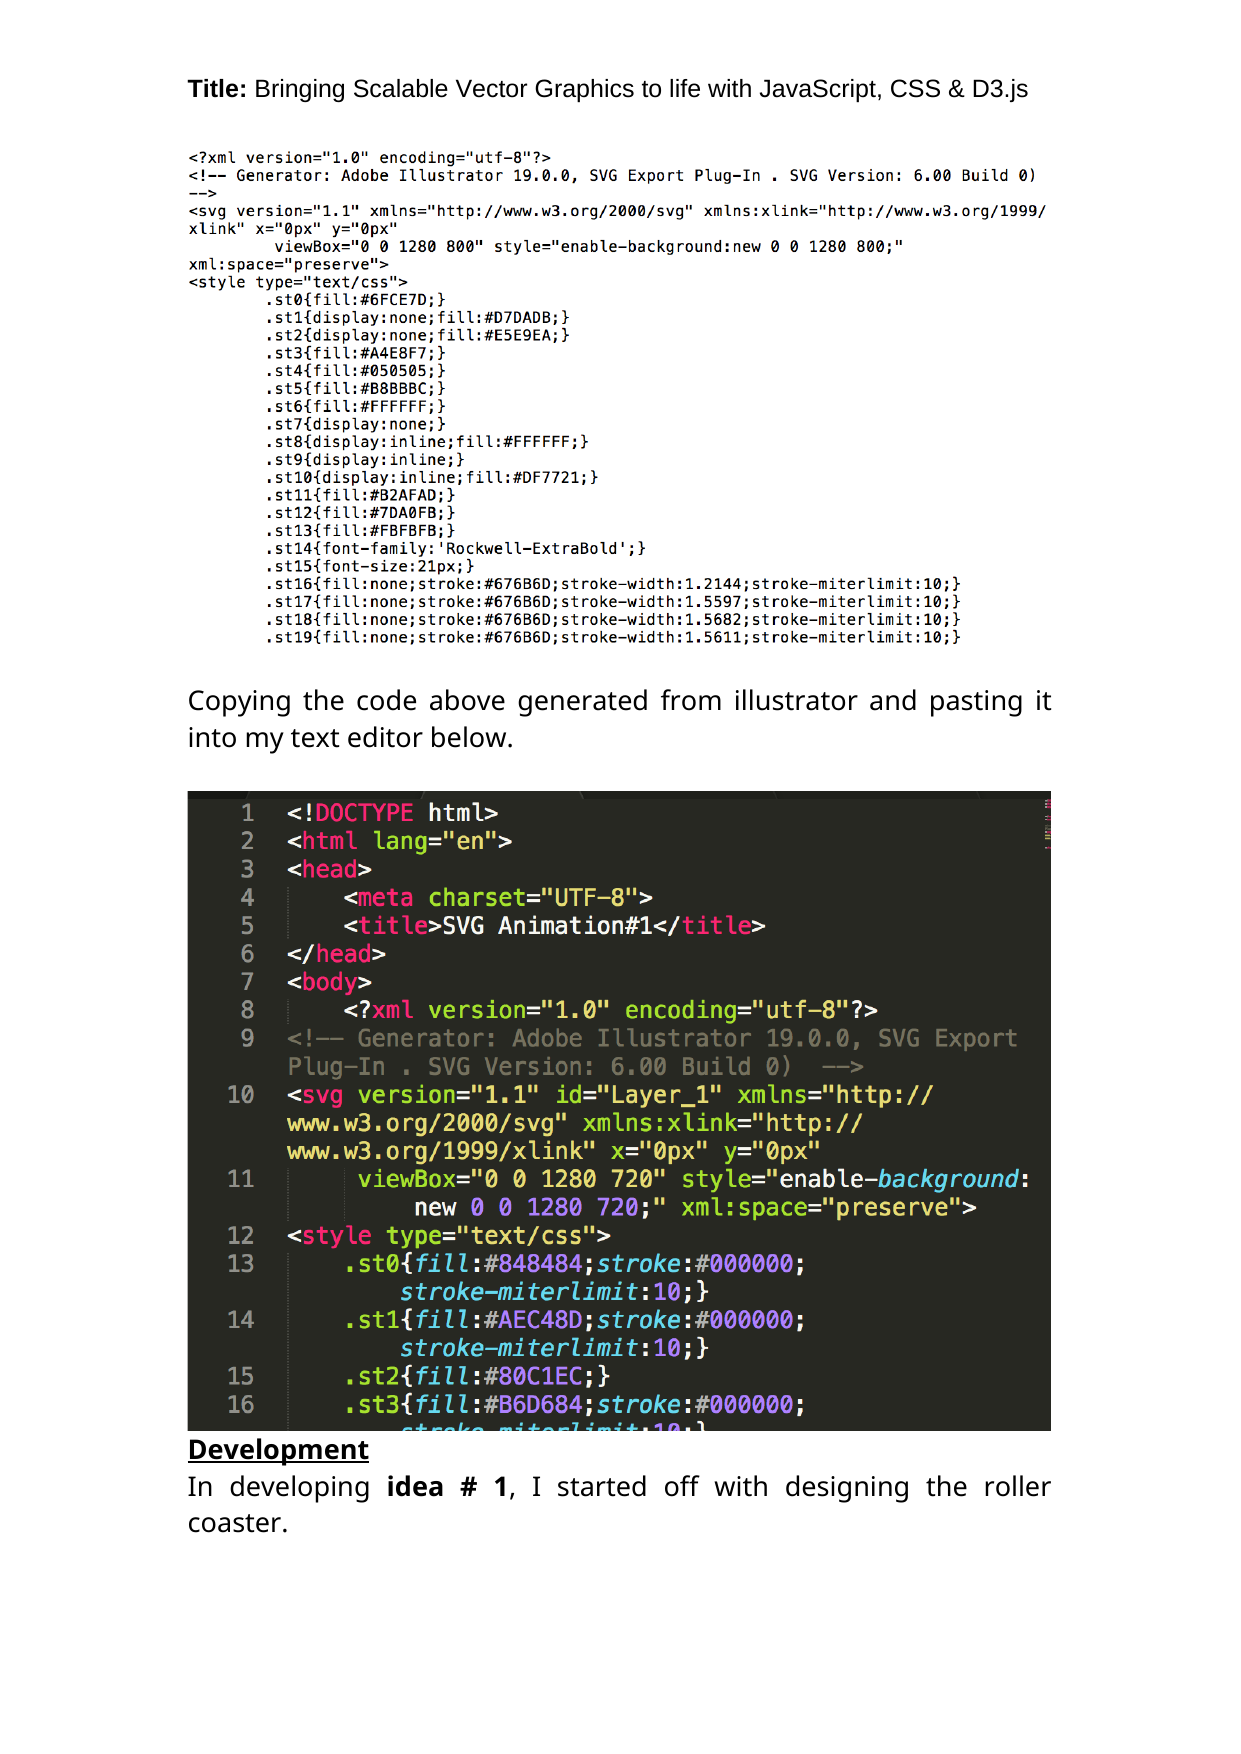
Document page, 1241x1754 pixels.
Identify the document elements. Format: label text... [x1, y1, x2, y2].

text Development [187, 1430, 1053, 1467]
picture [187, 791, 1051, 1431]
text Copying the code above generated from illustrator and pasting it into my text editor below. [187, 681, 1053, 755]
text In developing idea # 1, I started off with designing the roller coaster. [187, 1467, 1053, 1541]
picture [187, 150, 1051, 645]
